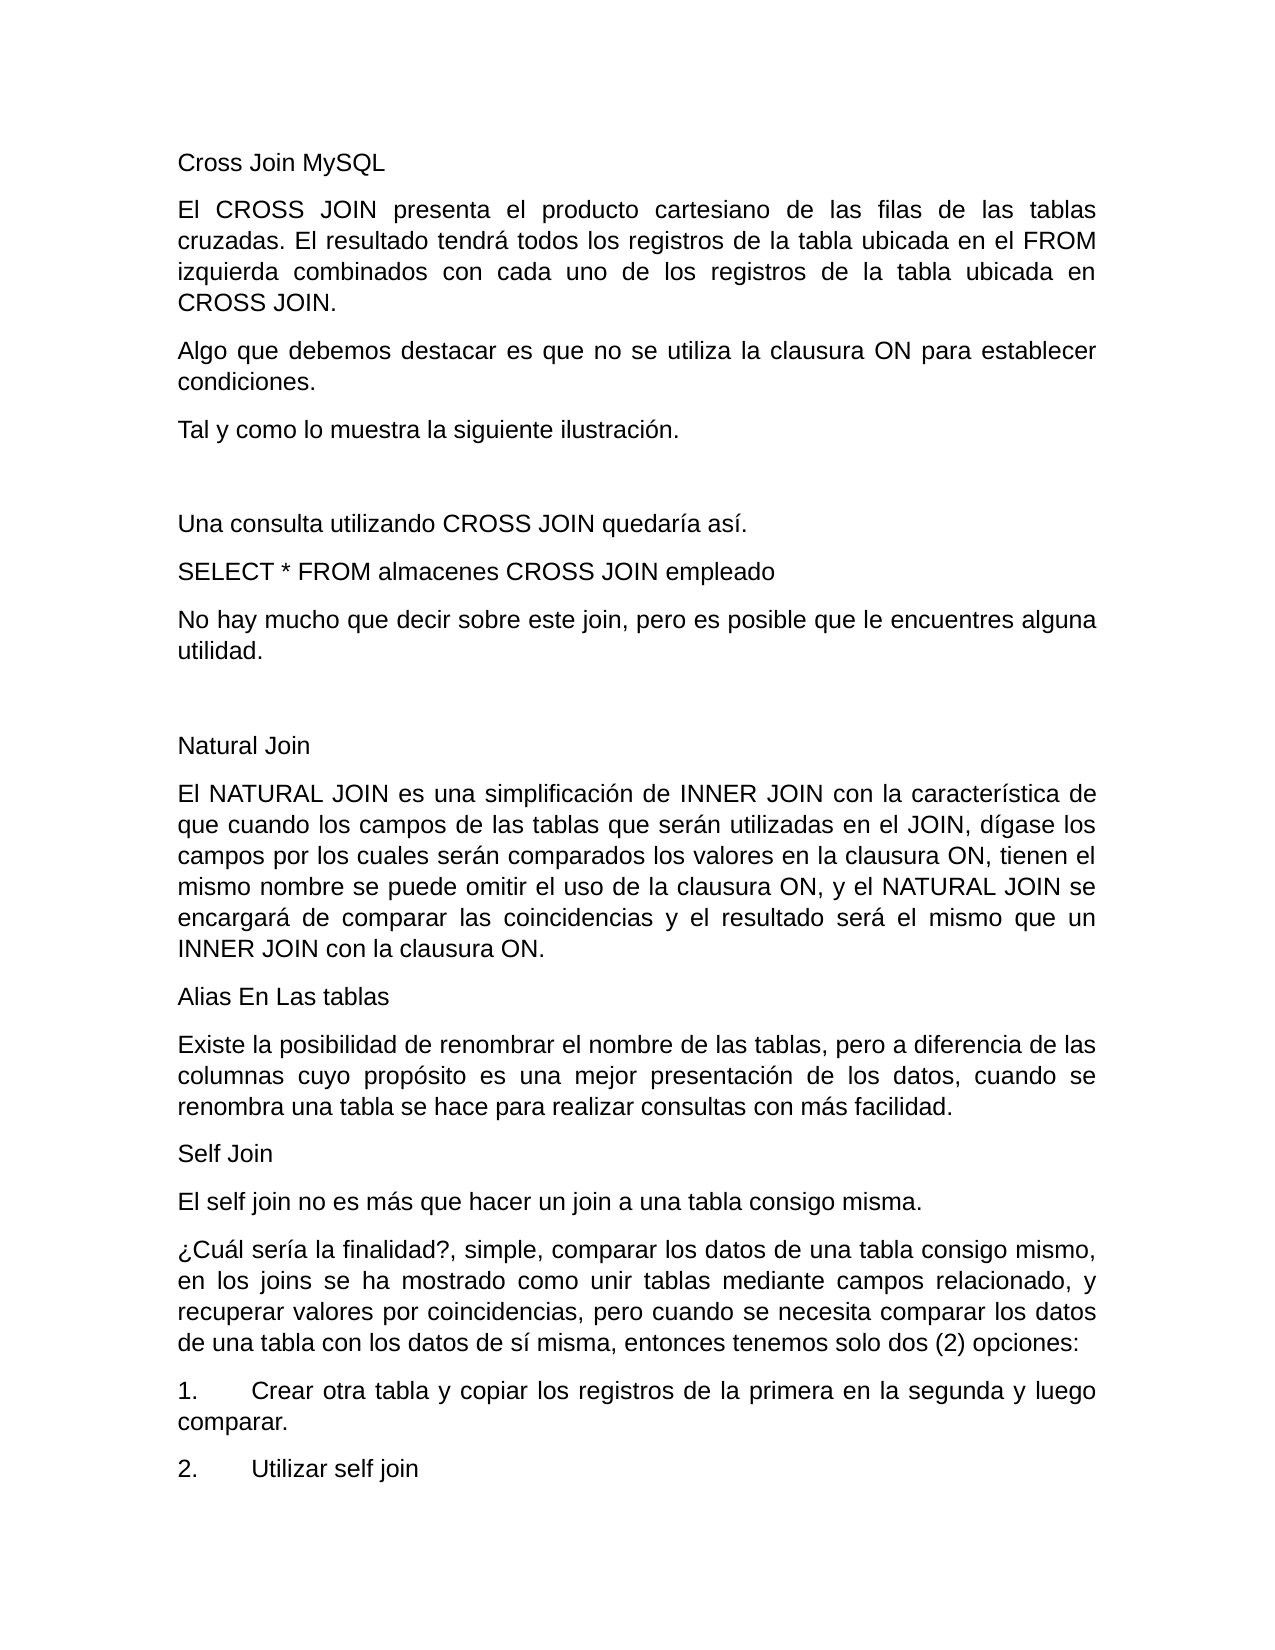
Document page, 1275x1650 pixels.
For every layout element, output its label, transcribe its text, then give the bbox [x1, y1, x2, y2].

text El CROSS JOIN presenta el producto cartesiano de las filas de las tablas cruzadas. El resultado tendrá todos los registros de la tabla ubicada en el FROM izquierda combinados con cada uno de los registros de la tabla ubicada en CROSS JOIN. [177, 195, 1098, 317]
text Natural Join [177, 731, 1098, 760]
text SELECT * FROM almacenes CROSS JOIN empleado [177, 557, 1098, 586]
text 2. Utilizar self join [177, 1454, 1098, 1483]
text Alias En Las tablas [177, 982, 1098, 1011]
text Cross Join MySQL [177, 148, 1098, 176]
text 1. Crear otra tabla y copiar los registros de la primera en la segunda y luego comparar. [177, 1376, 1098, 1436]
text El self join no es más que hacer un join a una tabla consigo misma. [177, 1187, 1098, 1216]
text ¿Cuál sería la finalidad?, simple, comparar los datos de una tabla consigo mismo, en los joins se ha mostrado como unir tablas mediante campos relacionado, y recuperar valores por coincidencias, pero cuando se necesita comparar los datos de una tabla con los datos de sí misma, entonces tenemos solo dos (2) opciones: [177, 1235, 1098, 1357]
text Una consulta utilizando CROSS JOIN quedaría así. [177, 509, 1098, 538]
text El NATURAL JOIN es una simplificación de INNER JOIN con la característica de que cuando los campos de las tablas que serán utilizadas en el JOIN, dígase los campos por los cuales serán comparados los valores en la clausura ON, tienen el mismo nombre se puede omitir el uso de la clausura ON, y el NATURAL JOIN se encargará de comparar las coincidencias y el resultado será el mismo que un INNER JOIN con la clausura ON. [177, 779, 1098, 963]
text No hay mucho que decir sobre este join, pero es posible que le encuentres alguna utilidad. [177, 605, 1098, 665]
text Tal y como lo muestra la siguiente ilustración. [177, 415, 1098, 444]
text Existe la posibilidad de renombrar el nombre de las tablas, pero a diferencia de las columnas cuyo propósito es una mejor presentación de los datos, cuando se renombra una tabla se hace para realizar consultas con más facilidad. [177, 1030, 1098, 1121]
text Self Join [177, 1139, 1098, 1168]
text Algo que debemos destacar es que no se utiliza la clausura ON para establecer condiciones. [177, 336, 1098, 396]
